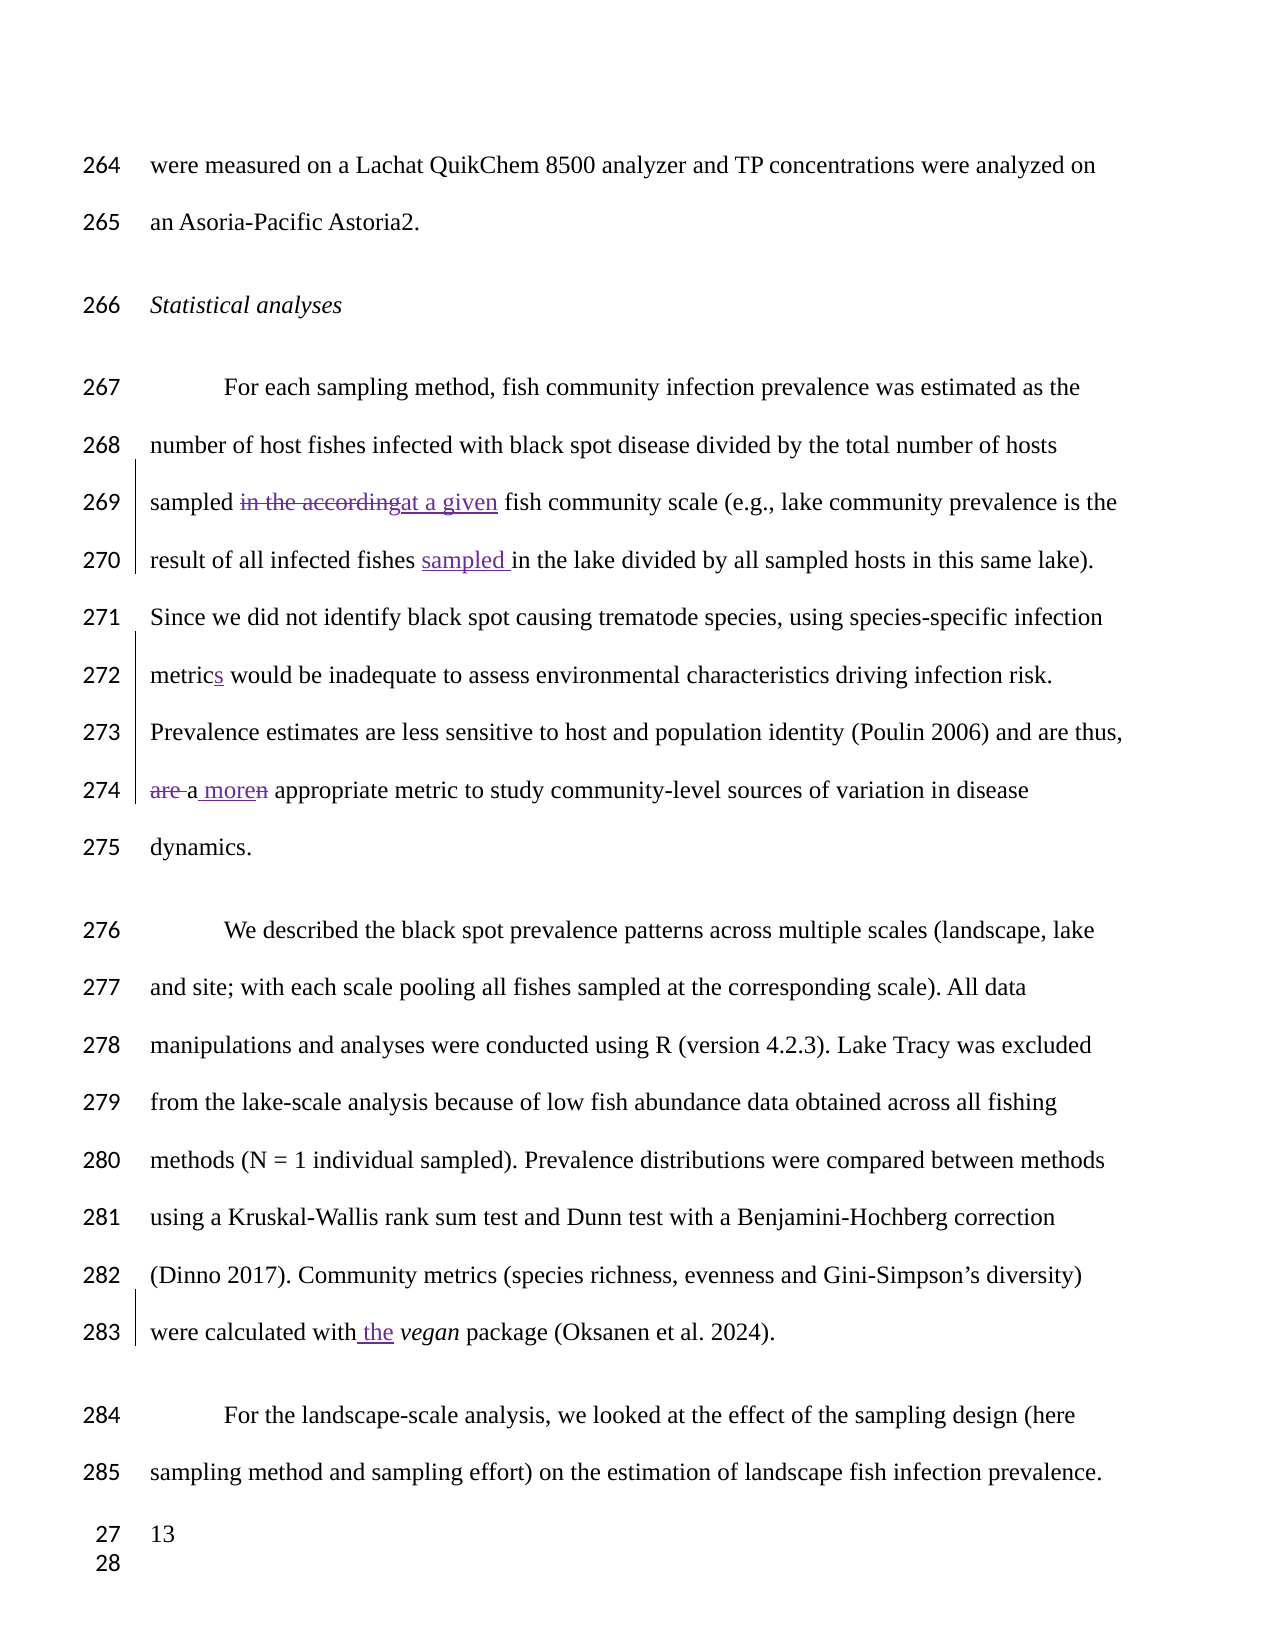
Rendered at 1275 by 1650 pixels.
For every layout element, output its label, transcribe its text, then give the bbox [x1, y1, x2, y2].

subtitle Statistical analyses [150, 290, 1125, 319]
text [150, 150, 1125, 236]
text For each sampling method, fish community infection prevalence was estimated as the number of host fishes infected with black spot disease divided by the total number of hosts sampled fish community scale (e.g., lake community prevalence is the result of all infected fishes in the lake divided by all sampled hosts in this same lake). Since we did not identify black spot causing trematode species, using species-specific infection metric would be inadequate to assess environmental characteristics driving infection risk. Prevalence estimates are less sensitive to host and population identity (Poulin 2006) and are thus,a appropriate metric to study community-level sources of variation in disease dynamics. [150, 372, 1125, 861]
text We described the black spot prevalence patterns across multiple scales (landscape, lake and site; with each scale pooling all fishes sampled at the corresponding scale). All data manipulations and analyses were conducted using R (version 4.2.3). Lake Tracy was excluded from the lake-scale analysis because of low fish abundance data obtained across all fishing methods (N = 1 individual sampled). Prevalence distributions were compared between methods using a Kruskal-Wallis rank sum test and Dunn test with a Benjamini-Hochberg correction (Dinno 2017). Community metrics (species richness, evenness and Gini-Simpson’s diversity) were calculated with vegan package (Oksanen et al. 2024). [150, 915, 1125, 1346]
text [150, 1400, 1125, 1486]
